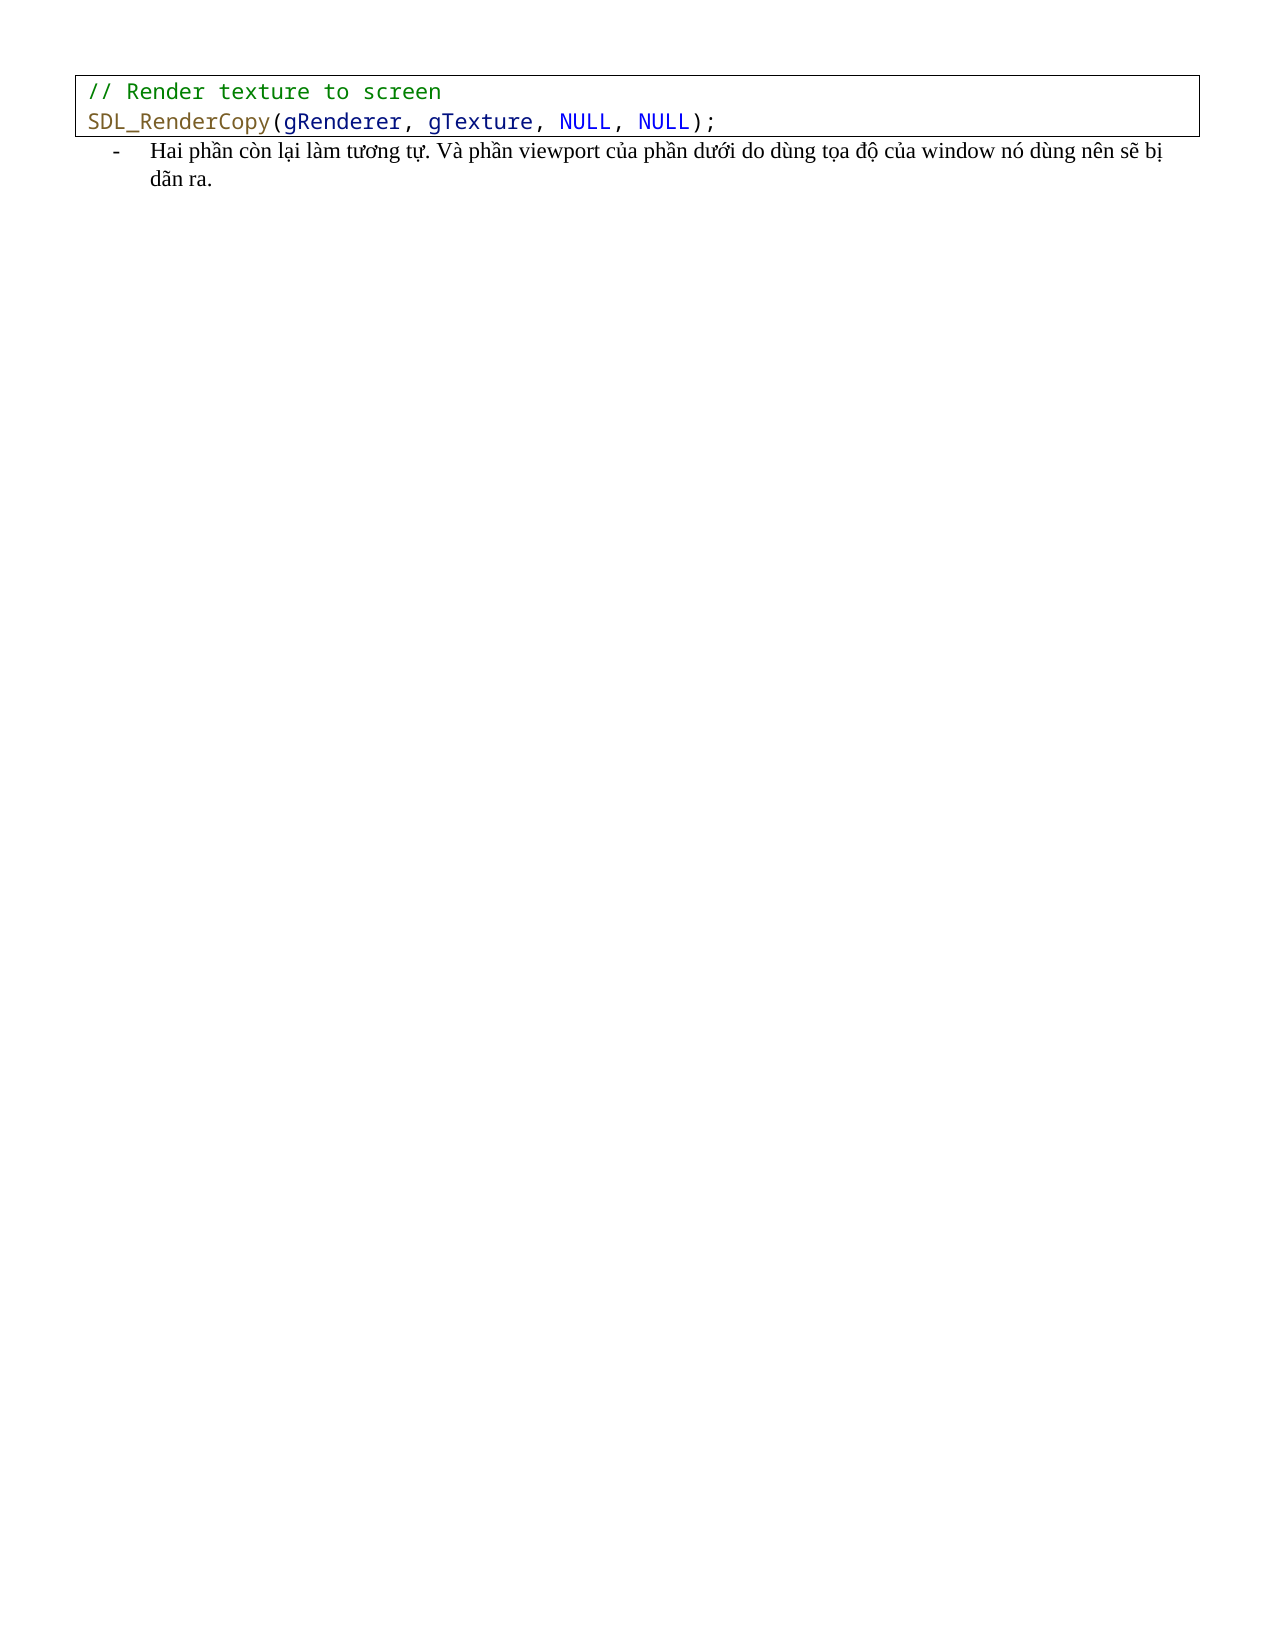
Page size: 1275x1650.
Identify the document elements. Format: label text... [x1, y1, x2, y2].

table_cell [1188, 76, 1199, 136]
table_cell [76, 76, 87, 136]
list Hai phần còn lại làm tương tự. Và phần viewport của phần dưới do dùng tọa độ của window nó dùng nên sẽ bị dãn ra. [112, 137, 1200, 191]
